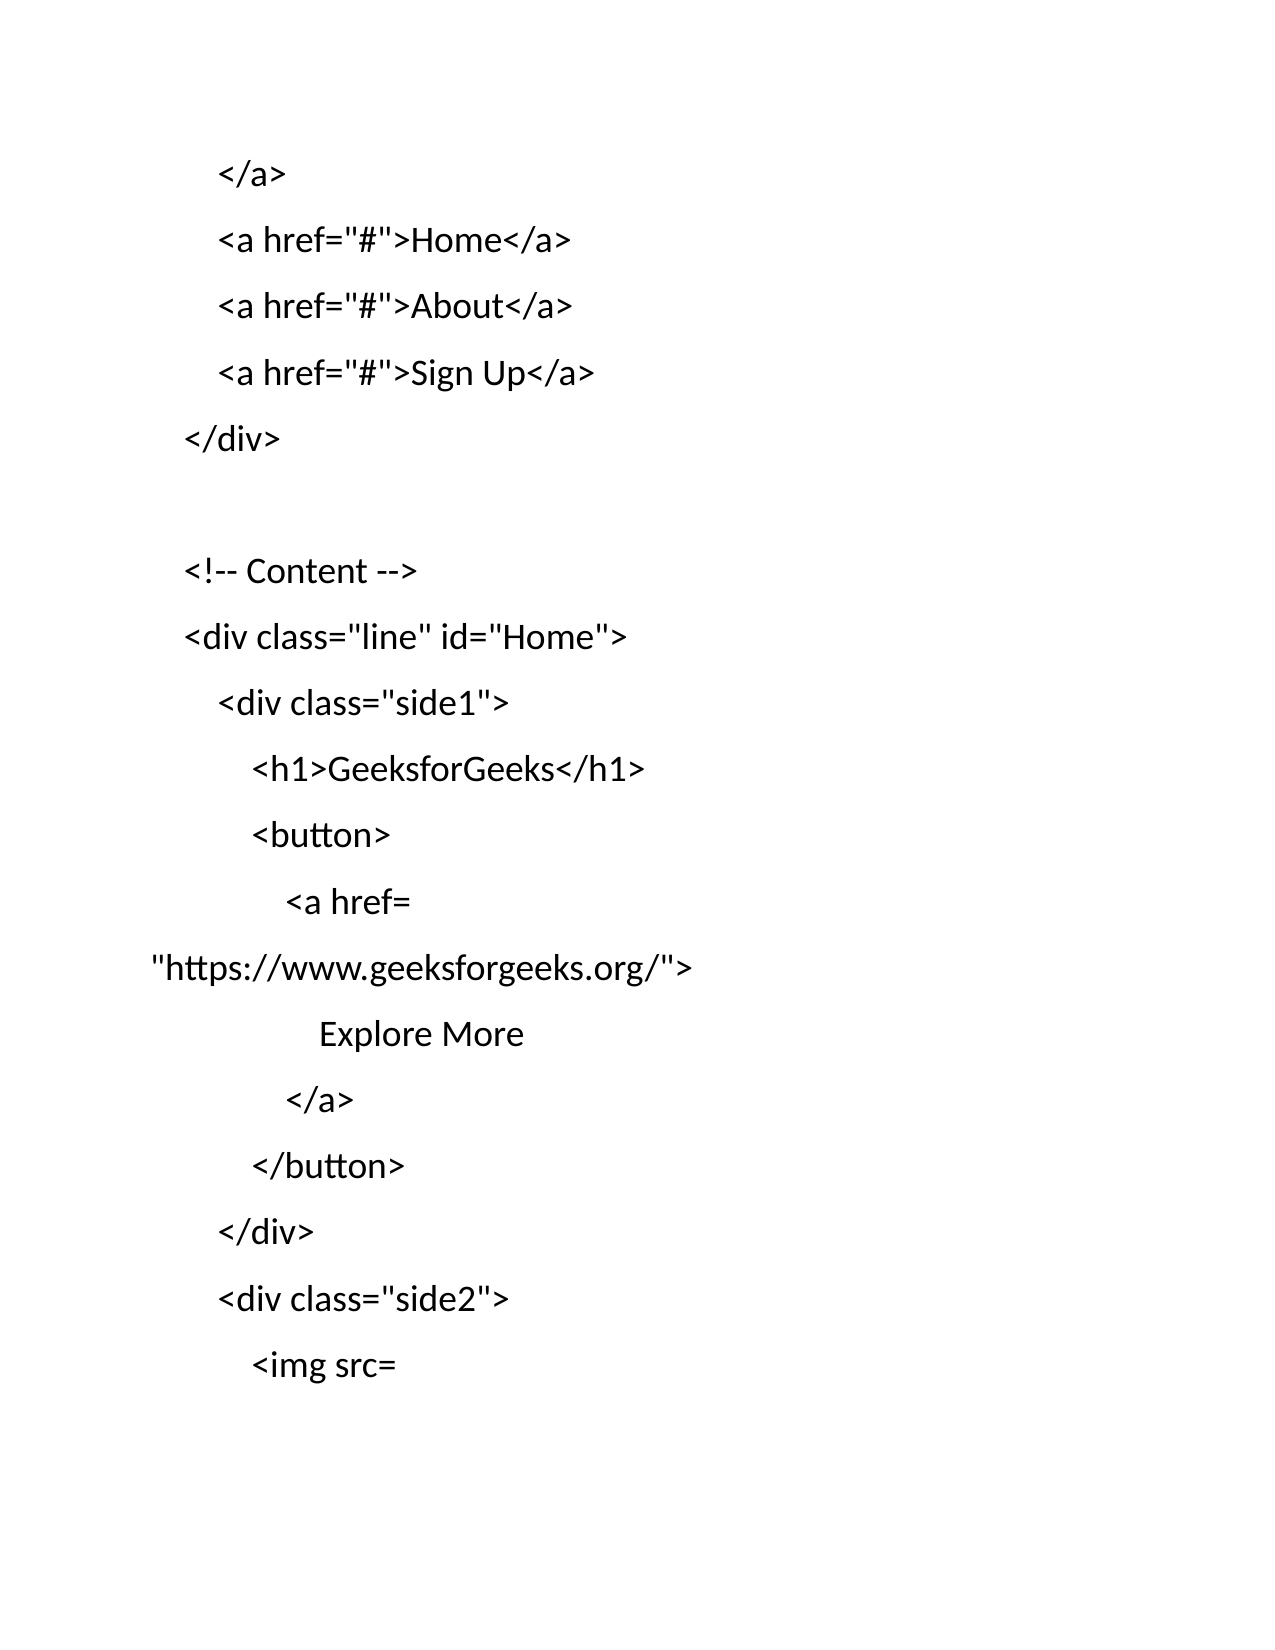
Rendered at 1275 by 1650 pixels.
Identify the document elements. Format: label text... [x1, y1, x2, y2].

text </div> [150, 414, 1125, 460]
text <button> [150, 811, 1125, 857]
text <div class="line" id="Home"> [150, 613, 1125, 659]
text </div> [150, 1208, 1125, 1254]
text <img src= [150, 1341, 1125, 1386]
text </a> [150, 150, 1125, 196]
text <a href="#">About</a> [150, 282, 1125, 328]
text <a href="#">Sign Up</a> [150, 348, 1125, 394]
text <div class="side1"> [150, 679, 1125, 725]
text <a href="#">Home</a> [150, 216, 1125, 262]
text </a> [150, 1076, 1125, 1122]
text <a href= [150, 878, 1125, 923]
text Explore More [150, 1010, 1125, 1056]
text <div class="side2"> [150, 1274, 1125, 1320]
text <!-- Content --> [150, 547, 1125, 593]
text </button> [150, 1142, 1125, 1188]
text "https://www.geeksforgeeks.org/"> [150, 944, 1125, 989]
text <h1>GeeksforGeeks</h1> [150, 745, 1125, 791]
